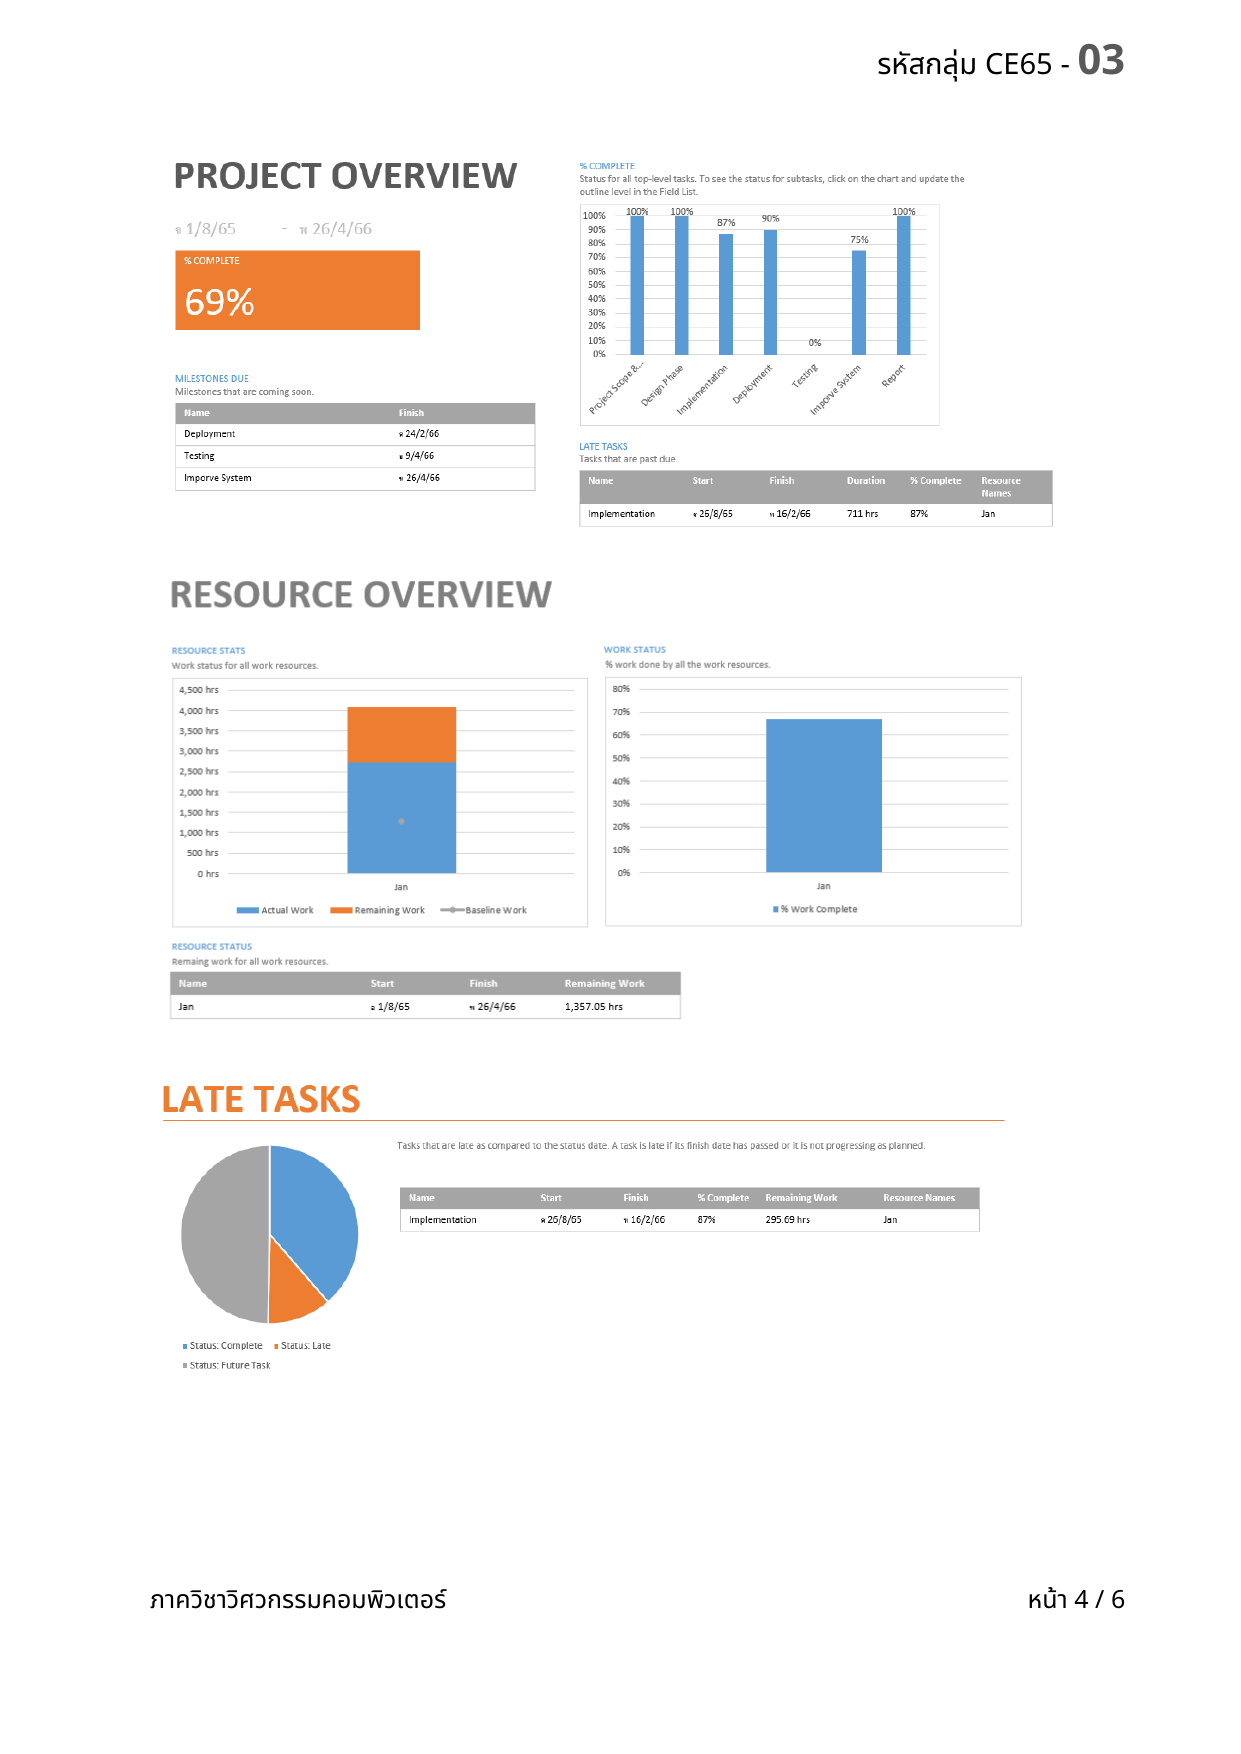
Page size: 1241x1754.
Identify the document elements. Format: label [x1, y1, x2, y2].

picture [150, 1057, 1018, 1384]
picture [150, 146, 1065, 539]
picture [150, 558, 1047, 1038]
